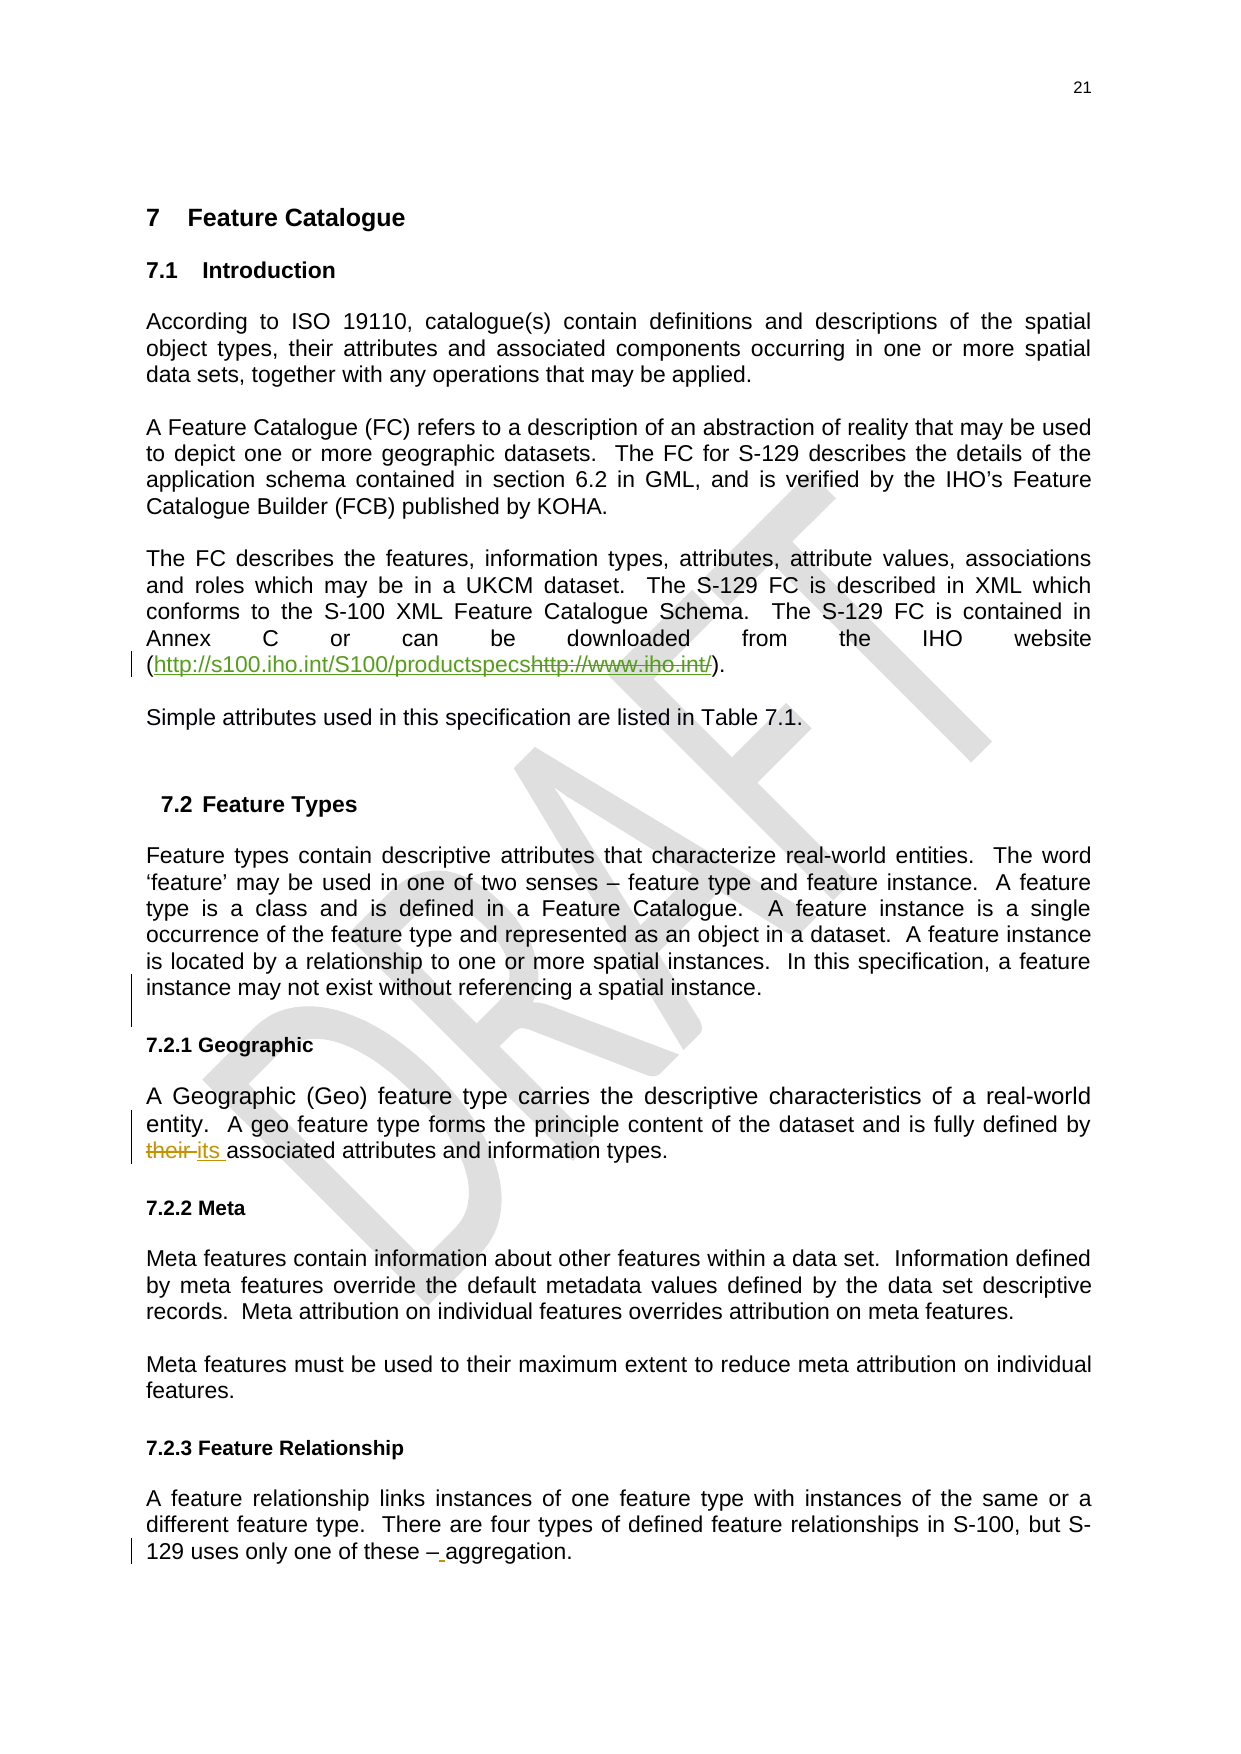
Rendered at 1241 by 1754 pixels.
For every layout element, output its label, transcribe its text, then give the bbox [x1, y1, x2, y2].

text Simple attributes used in this specification are listed in Table 7.1. [146, 703, 1092, 730]
text A Feature Catalogue (FC) refers to a description of an abstraction of reality that may be used to depict one or more geographic datasets. The FC for S-129 describes the details of the application schema contained in section 6.2 in GML, and is verified by the IHO’s Feature Catalogue Builder (FCB) published by KOHA. [146, 414, 1092, 519]
subtitle Feature Types [161, 791, 1092, 817]
text Meta features contain information about other features within a data set. Information defined by meta features override the default metadata values defined by the data set descriptive records. Meta attribution on individual features overrides attribution on meta features. [146, 1245, 1092, 1324]
subtitle Meta [146, 1196, 1092, 1220]
subtitle Feature Relationship [146, 1436, 1092, 1460]
text A feature relationship links instances of one feature type with instances of the same or a different feature type. There are four types of defined feature relationships in S-100, but S-129 uses only one of these –aggregation. [146, 1485, 1092, 1564]
subtitle Geographic [146, 1033, 1092, 1057]
text Meta features must be used to their maximum extent to reduce meta attribution on individual features. [146, 1351, 1092, 1403]
subtitle Introduction [146, 257, 1092, 283]
text According to ISO 19110, catalogue(s) contain definitions and descriptions of the spatial object types, their attributes and associated components occurring in one or more spatial data sets, together with any operations that may be applied. [146, 308, 1092, 387]
subtitle Feature Catalogue [146, 204, 1092, 232]
text The FC describes the features, information types, attributes, attribute values, associations and roles which may be in a UKCM dataset. The S-129 FC is described in XML which conforms to the S-100 XML Feature Catalogue Schema. The S-129 FC is contained in Annex C or can be downloaded from the IHO website (). [146, 545, 1092, 677]
text A Geographic (Geo) feature type carries the descriptive characteristics of a real-world entity. A geo feature type forms the principle content of the dataset and is fully defined by associated attributes and information types. [146, 1082, 1092, 1164]
text Feature types contain descriptive attributes that characterize real-world entities. The word ‘feature’ may be used in one of two senses – feature type and feature instance. A feature type is a class and is defined in a Feature Catalogue. A feature instance is a single occurrence of the feature type and represented as an object in a dataset. A feature instance is located by a relationship to one or more spatial instances. In this specification, a feature instance may not exist without referencing a spatial instance. [146, 842, 1092, 1001]
